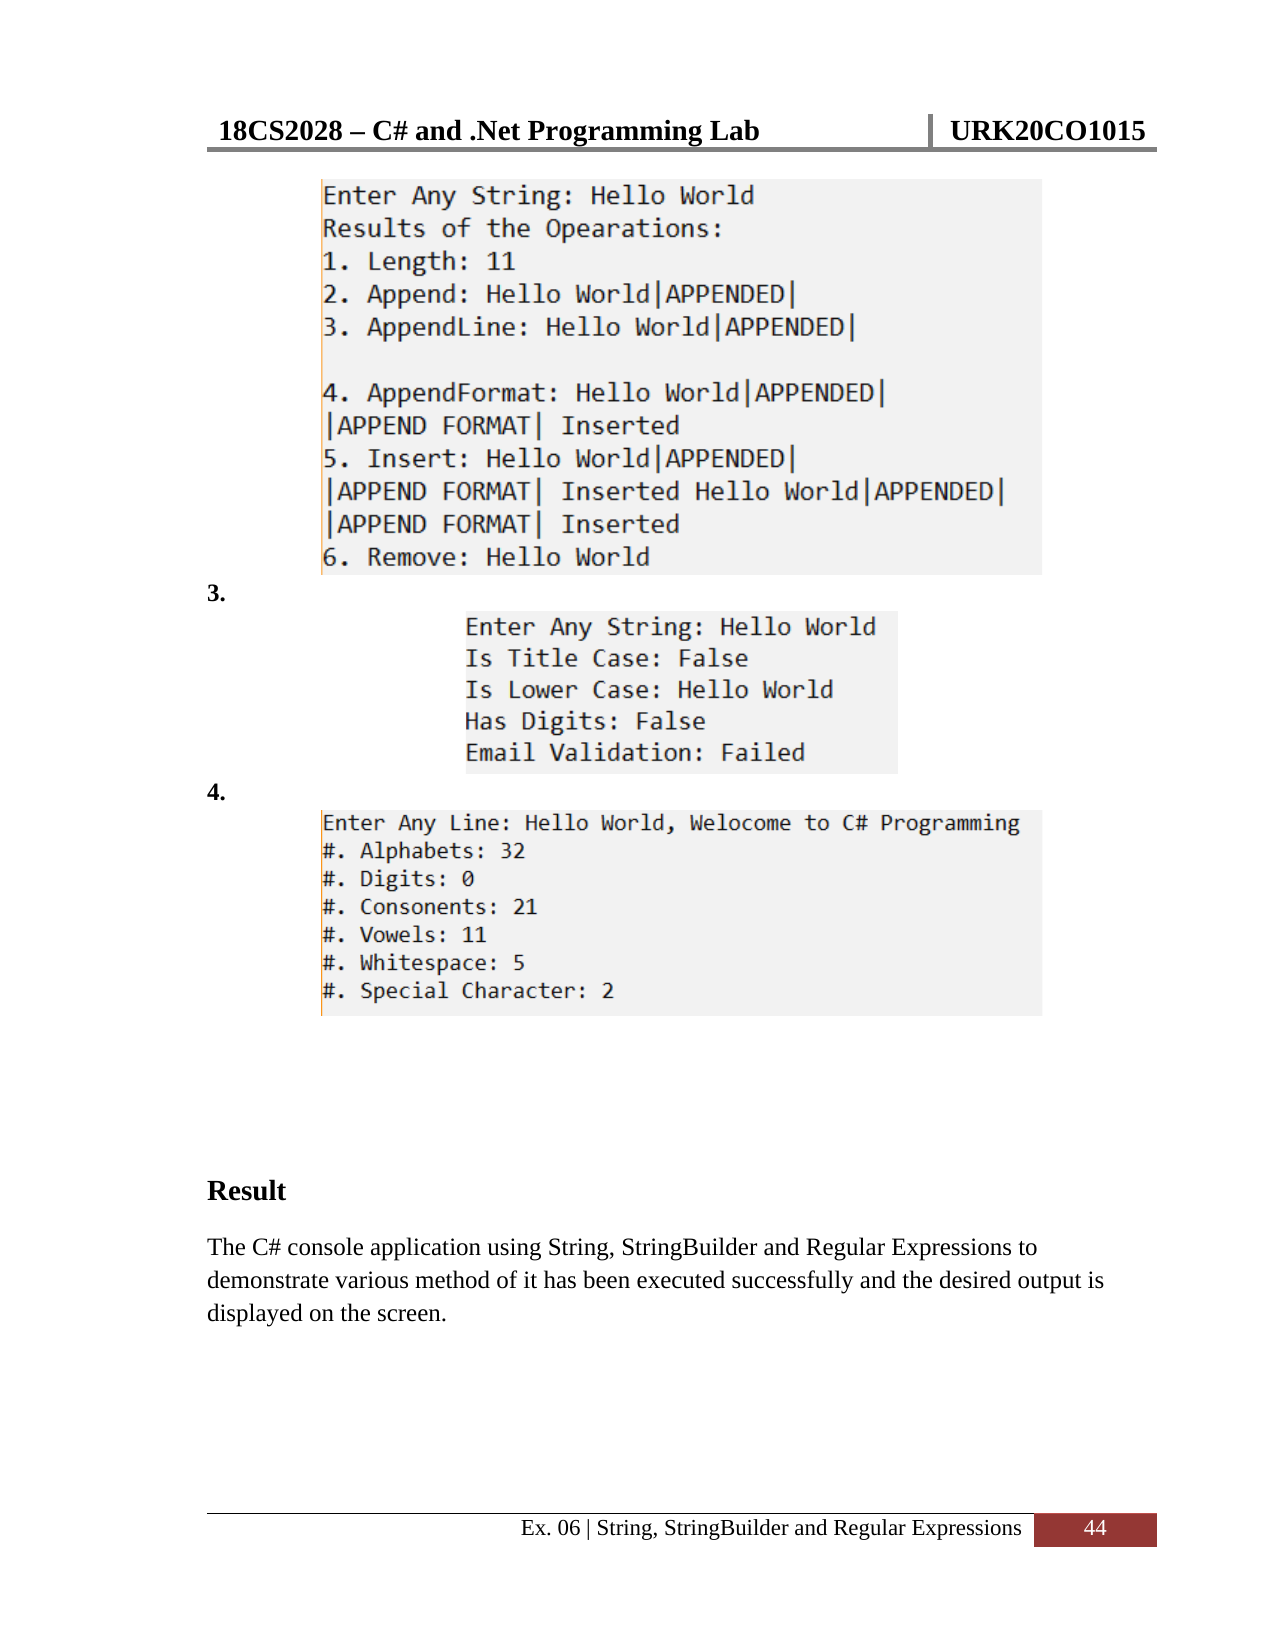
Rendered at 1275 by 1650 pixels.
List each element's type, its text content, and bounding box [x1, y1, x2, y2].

text 3. [207, 578, 1157, 607]
picture [465, 611, 898, 774]
picture [321, 179, 1043, 575]
text 4. [207, 777, 1157, 806]
text Result [207, 1173, 1157, 1206]
text The C# console application using String, StringBuilder and Regular Expressions to demonstrate various method of it has been executed successfully and the desired output is displayed on the screen. [207, 1232, 1157, 1327]
picture [321, 810, 1043, 1016]
